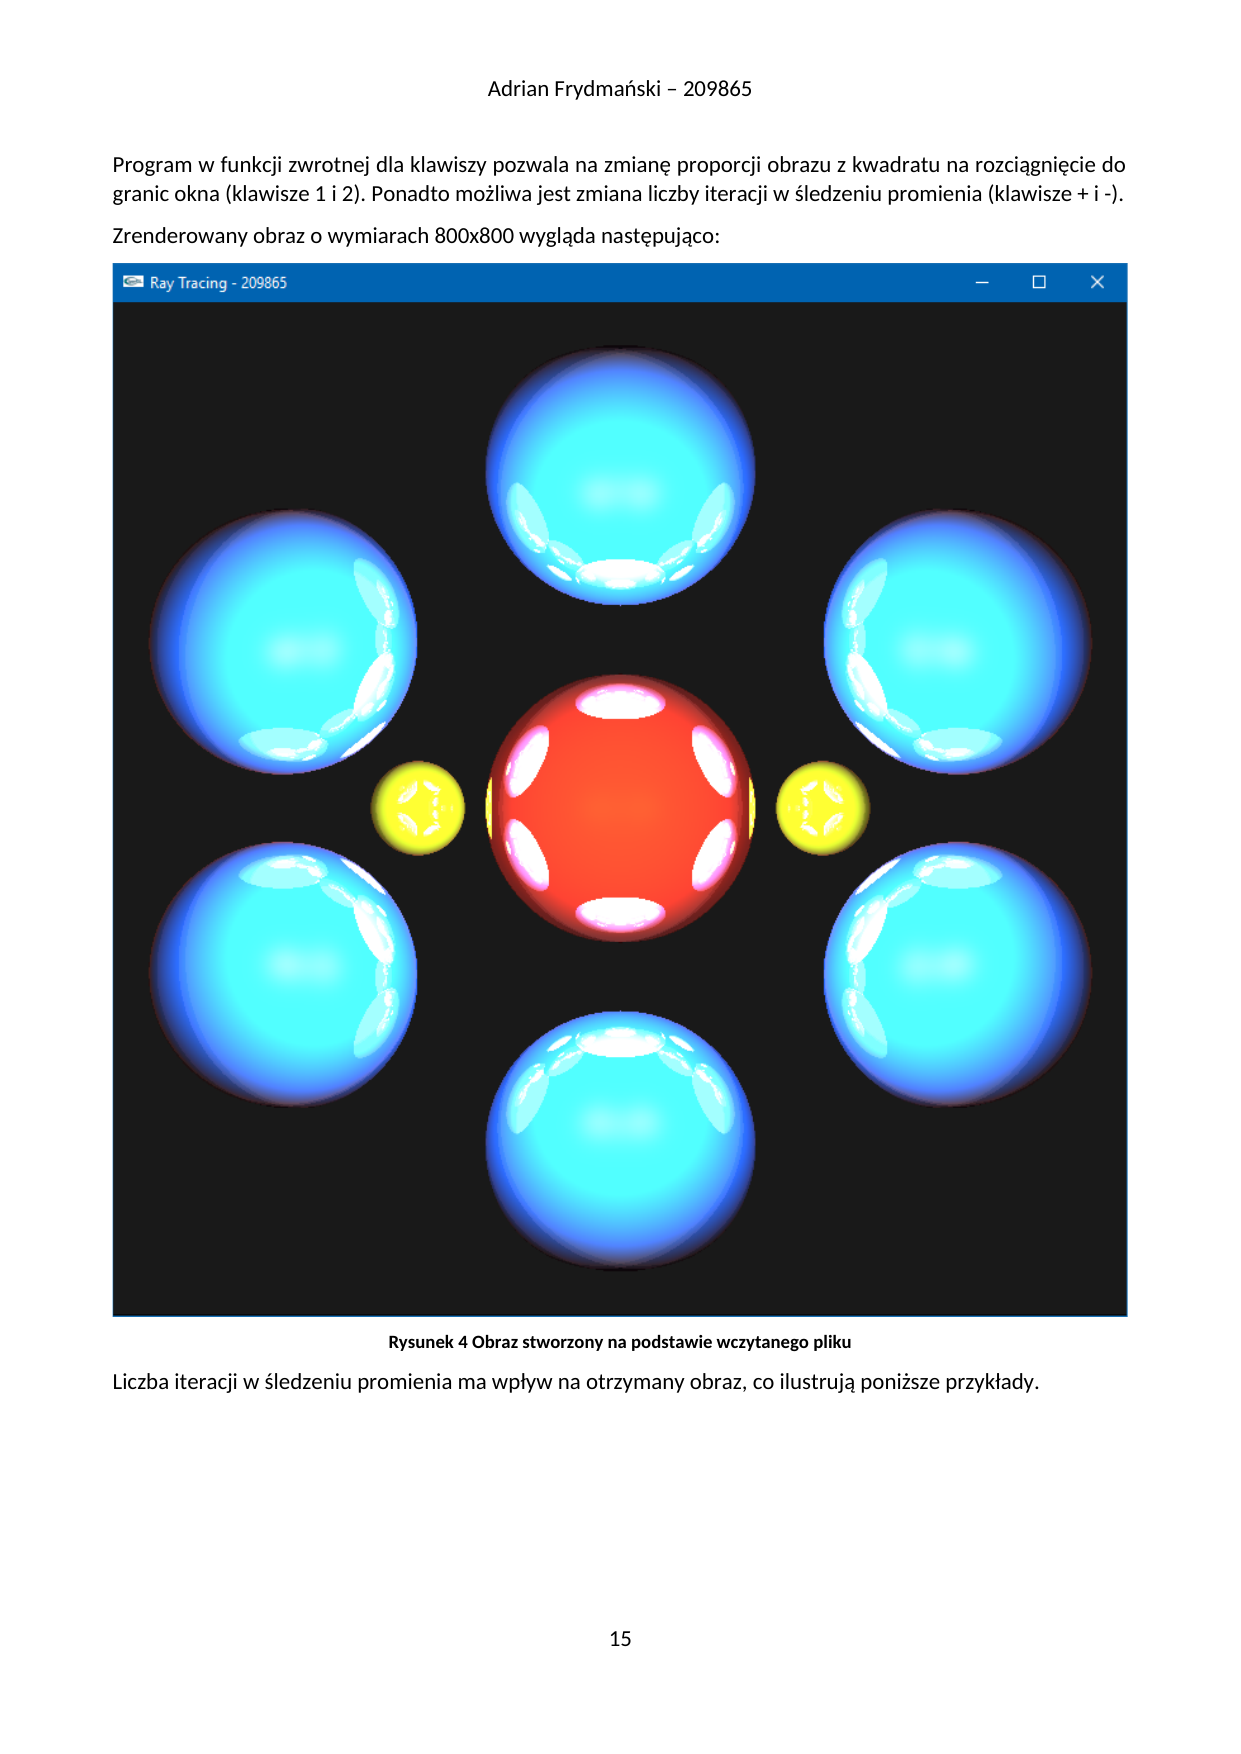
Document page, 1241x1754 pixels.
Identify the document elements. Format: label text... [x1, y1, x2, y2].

picture [112, 263, 1128, 1317]
text Program w funkcji zwrotnej dla klawiszy pozwala na zmianę proporcji obrazu z kwadratu na rozciągnięcie do granic okna (klawisze 1 i 2). Ponadto możliwa jest zmiana liczby iteracji w śledzeniu promienia (klawisze + i -). [112, 150, 1128, 207]
text Rysunek 4 Obraz stworzony na podstawie wczytanego pliku [112, 1330, 1128, 1353]
text Zrenderowany obraz o wymiarach 800x800 wygląda następująco: [112, 221, 1128, 249]
text Liczba iteracji w śledzeniu promienia ma wpływ na otrzymany obraz, co ilustrują poniższe przykłady. [112, 1367, 1128, 1395]
